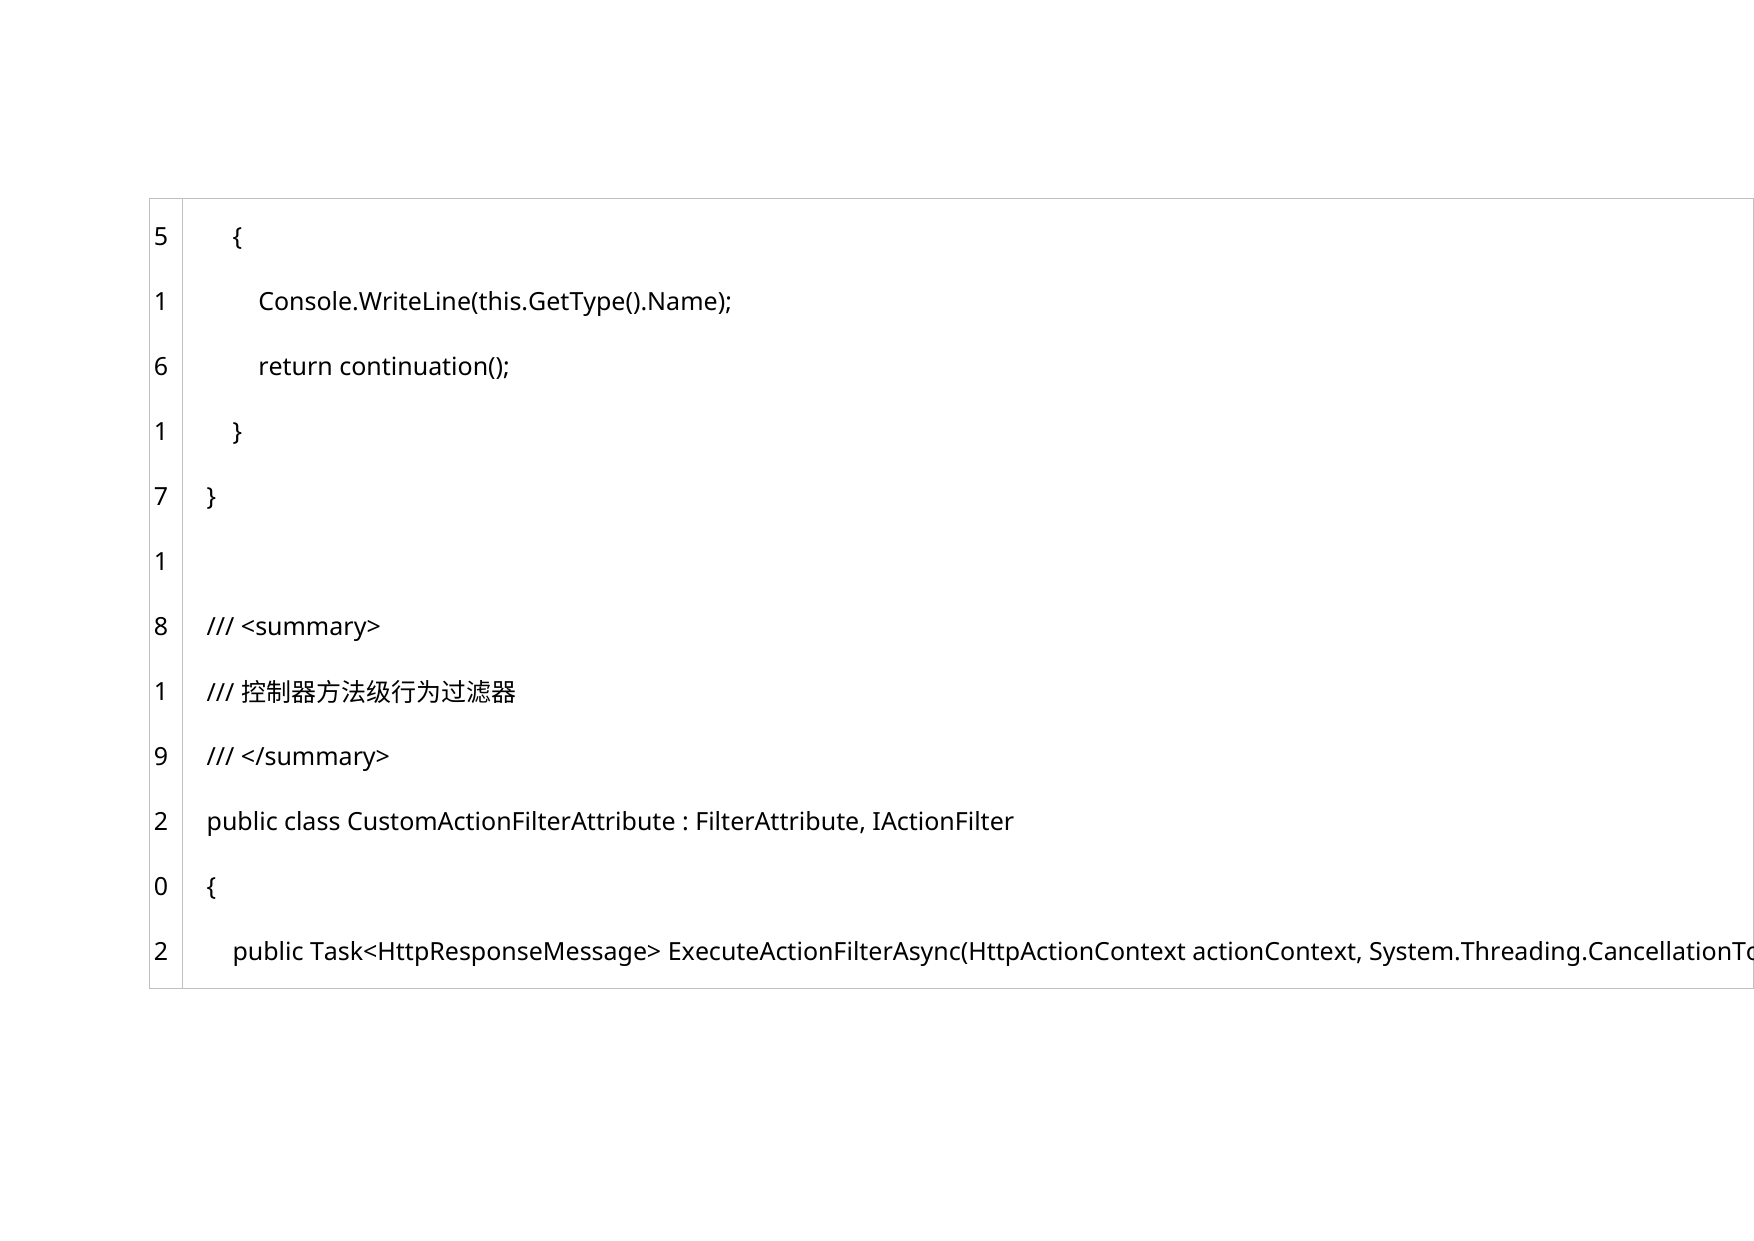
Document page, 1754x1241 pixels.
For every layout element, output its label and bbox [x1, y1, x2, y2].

table_header [150, 199, 182, 988]
table_header [183, 199, 1753, 988]
